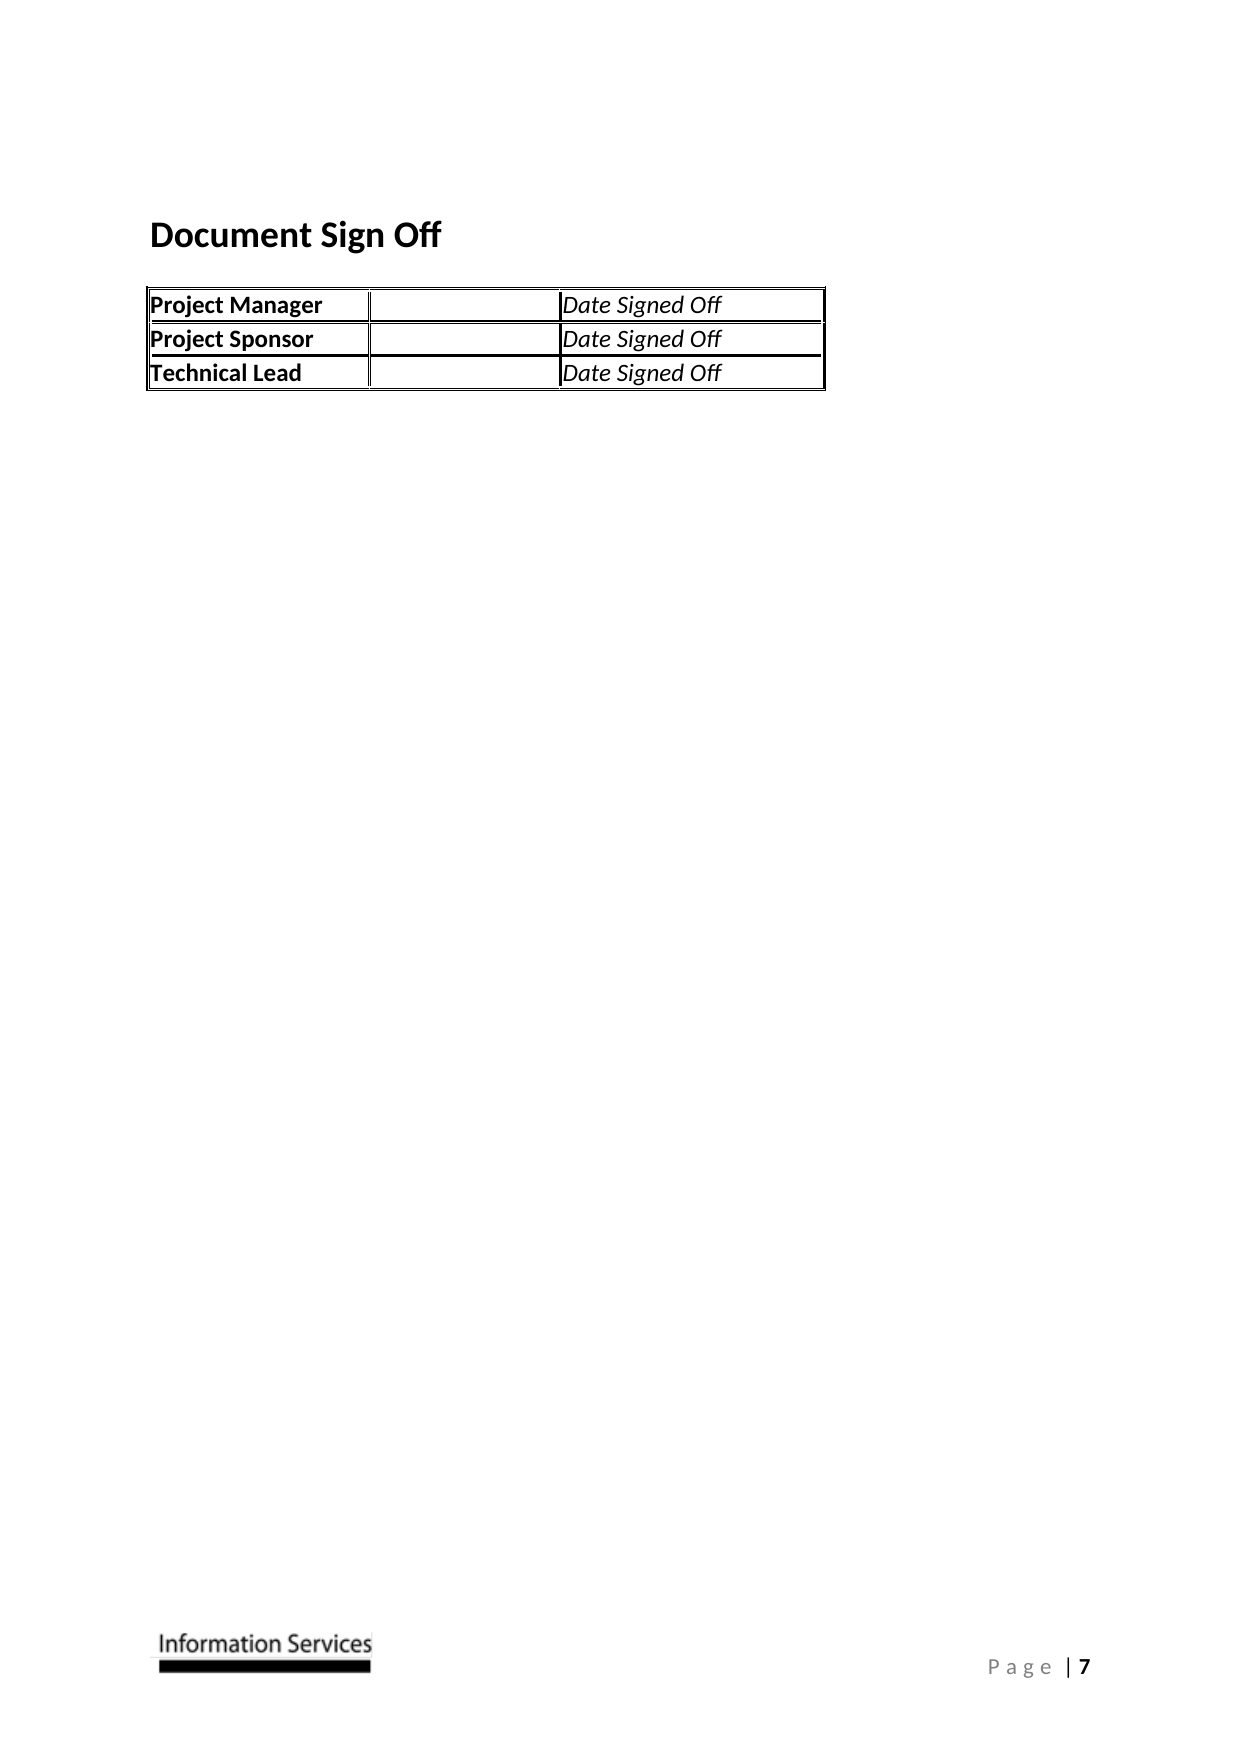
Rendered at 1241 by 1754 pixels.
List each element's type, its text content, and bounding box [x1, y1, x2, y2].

picture [150, 1632, 380, 1675]
subtitle Document Sign Off [150, 211, 1090, 257]
table_cell [371, 324, 559, 354]
table_header [370, 288, 560, 320]
table_header Date Signed Off [560, 290, 823, 320]
table_cell Date Signed Off [560, 354, 823, 388]
table_cell Date Signed Off [562, 320, 824, 354]
table_header Project Manager [150, 290, 369, 320]
table_cell [370, 357, 560, 388]
table_cell Technical Lead [150, 354, 369, 388]
table_cell Project Sponsor [150, 320, 368, 354]
